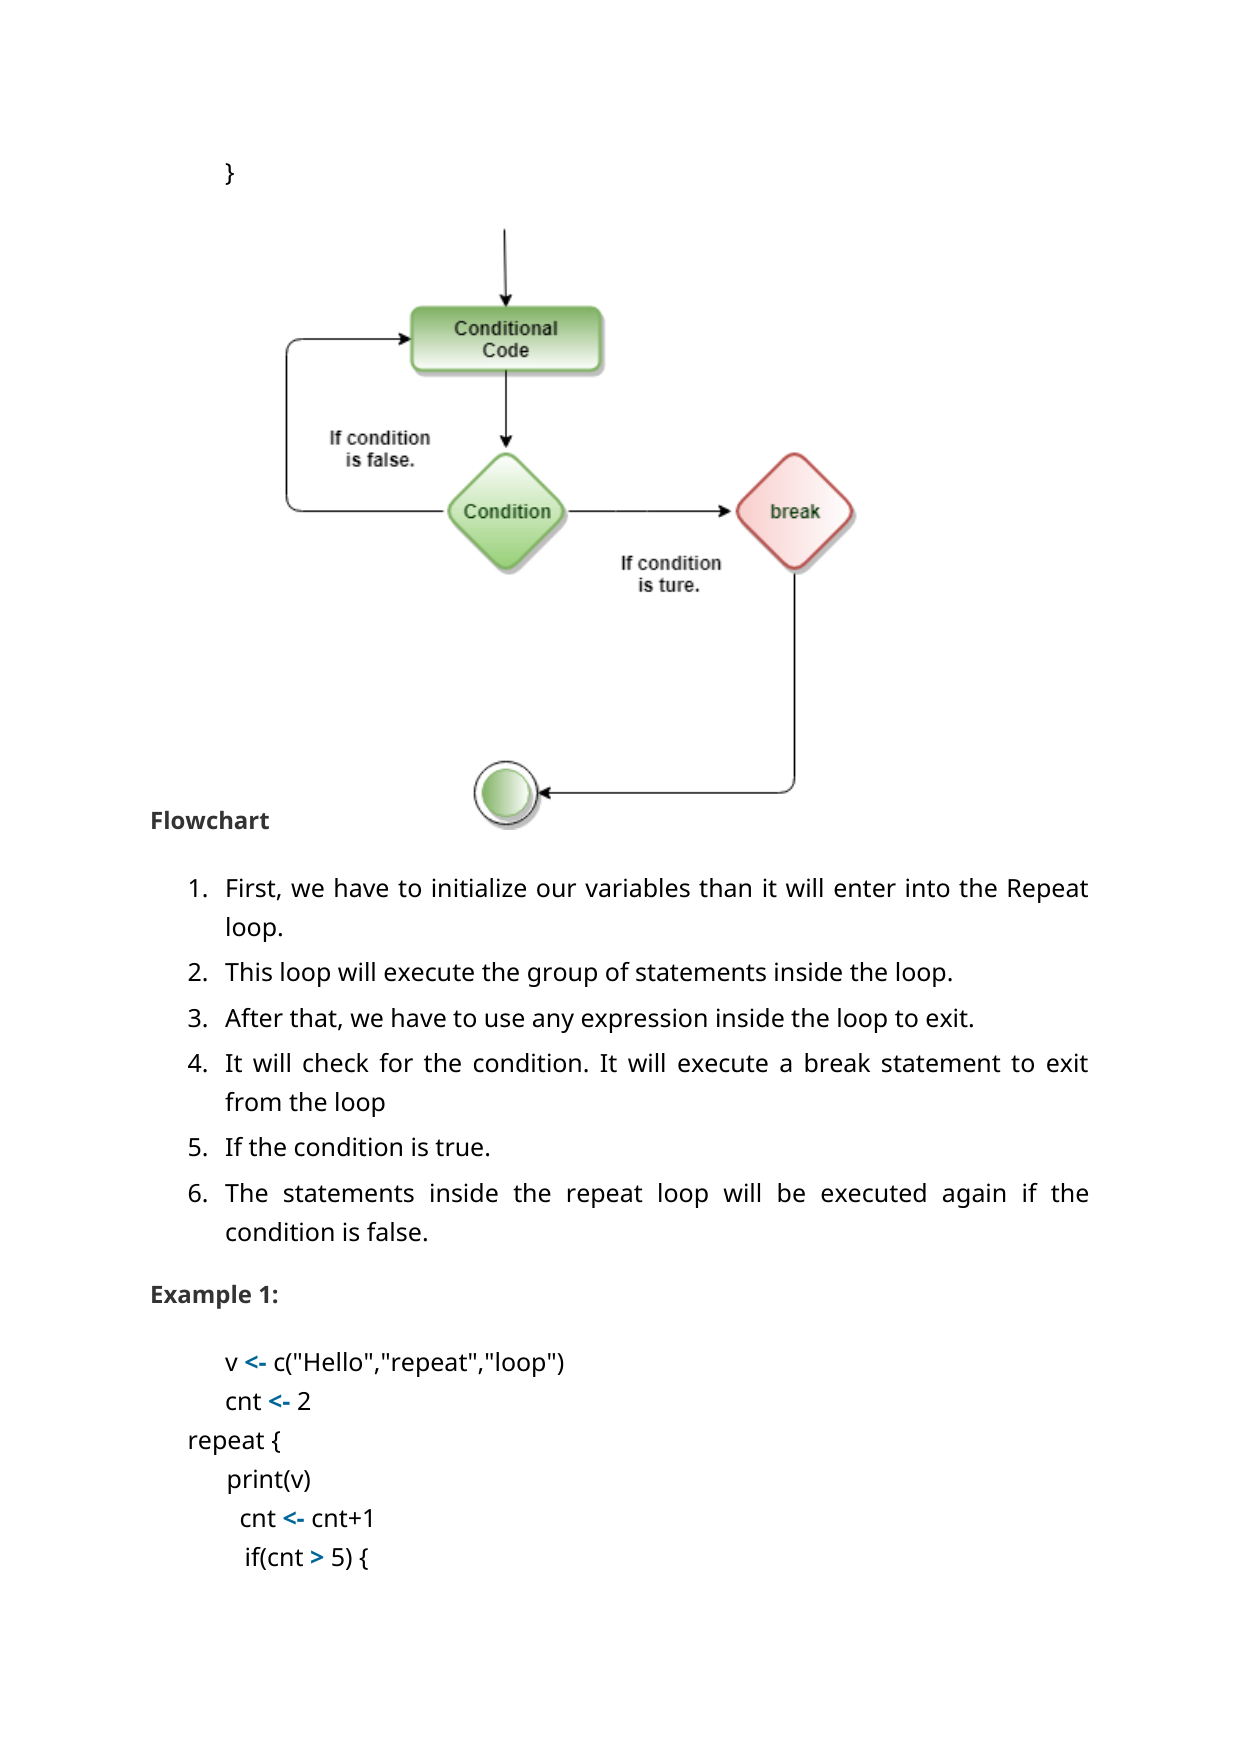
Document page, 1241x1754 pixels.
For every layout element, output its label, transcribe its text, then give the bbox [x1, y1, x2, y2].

text Example 1: [150, 1278, 1090, 1310]
text cnt <- 2 [225, 1378, 1090, 1417]
list The statements inside the repeat loop will be executed again if the condition is false. [187, 1170, 1090, 1248]
text cnt <- cnt+1 [187, 1496, 1090, 1535]
list First, we have to initialize our variables than it will enter into the Repeat loop. [187, 866, 1090, 944]
text print(v) [187, 1457, 1090, 1496]
text if(cnt > 5) { [225, 1535, 1090, 1574]
picture [275, 218, 863, 830]
text repeat { [187, 1417, 1090, 1457]
text v <- c("Hello","repeat","loop") [225, 1339, 1090, 1378]
list This loop will execute the group of statements inside the loop. [187, 950, 1090, 989]
list After that, we have to use any expression inside the loop to exit. [187, 995, 1090, 1034]
list It will check for the condition. It will execute a break statement to exit from the loop [187, 1041, 1090, 1119]
list If the condition is true. [187, 1125, 1090, 1164]
text } [225, 150, 1090, 189]
